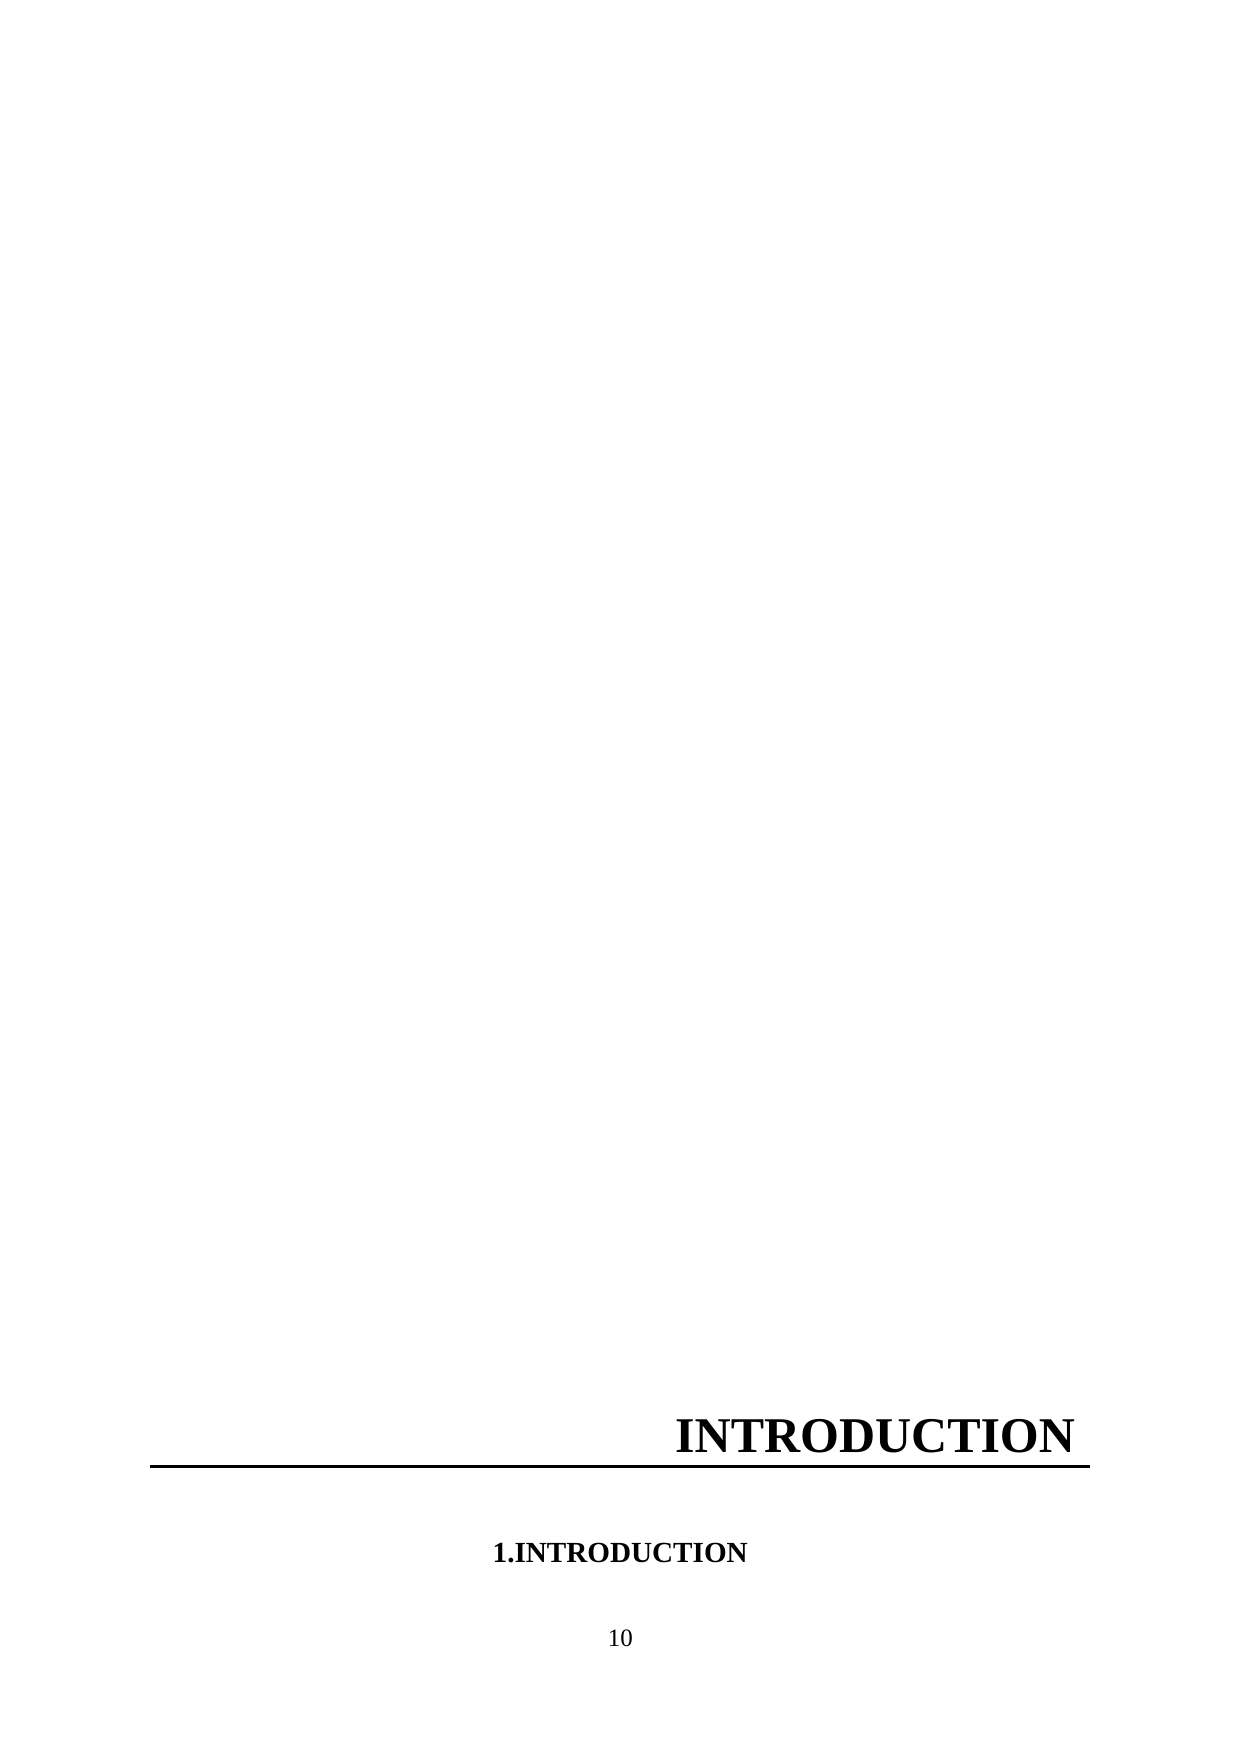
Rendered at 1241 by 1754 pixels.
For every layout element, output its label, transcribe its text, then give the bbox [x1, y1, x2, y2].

text 1.INTRODUCTION [150, 1535, 1090, 1569]
text INTRODUCTION [150, 1405, 1090, 1465]
